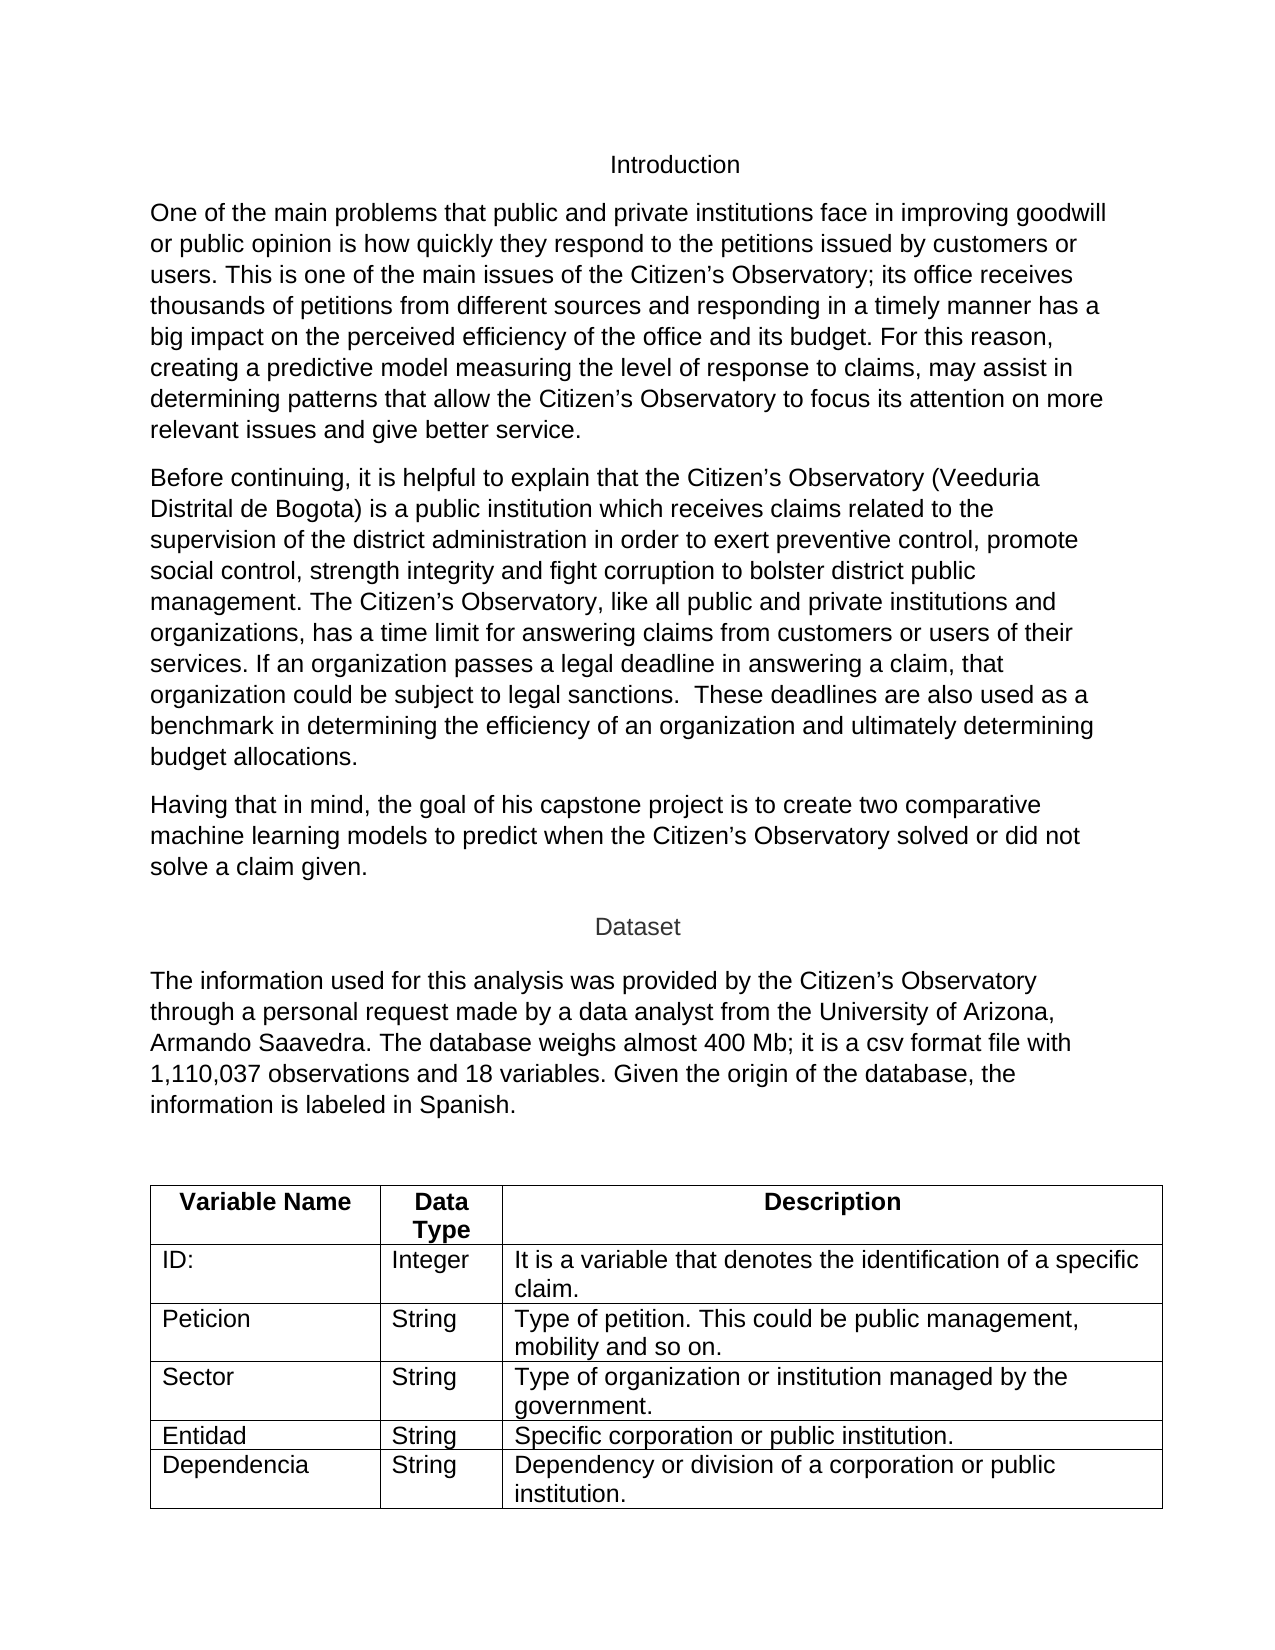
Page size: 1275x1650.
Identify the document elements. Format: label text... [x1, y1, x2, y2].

text Having that in mind, the goal of his capstone project is to create two comparative machine learning models to predict when the Citizen’s Observatory solved or did not solve a claim given. [150, 790, 1125, 881]
table_cell Dependency or division of a corporation or public institution. [503, 1450, 1162, 1508]
table_cell Entidad [151, 1421, 380, 1449]
table_cell String [381, 1421, 502, 1449]
table_cell String [381, 1362, 502, 1419]
table_header Data Type [381, 1186, 502, 1244]
text Dataset [150, 912, 1125, 941]
table_cell Specific corporation or public institution. [503, 1421, 1162, 1449]
table_cell Type of petition. This could be public management, mobility and so on. [503, 1304, 1162, 1361]
table_cell Sector [151, 1362, 380, 1419]
table_cell String [381, 1304, 502, 1361]
table_cell It is a variable that denotes the identification of a specific claim. [503, 1245, 1162, 1302]
table_header Description [503, 1186, 1162, 1244]
table_cell Type of organization or institution managed by the government. [503, 1362, 1162, 1419]
table_header Variable Name [151, 1186, 380, 1244]
table_cell ID: [151, 1245, 380, 1302]
list Introduction [225, 150, 1125, 179]
text The information used for this analysis was provided by the Citizen’s Observatory through a personal request made by a data analyst from the University of Arizona, Armando Saavedra. The database weighs almost 400 Mb; it is a csv format file with 1,110,037 observations and 18 variables. Given the origin of the database, the information is labeled in Spanish. [150, 966, 1125, 1119]
table_cell Peticion [151, 1304, 380, 1361]
table_cell String [381, 1450, 502, 1508]
text One of the main problems that public and private institutions face in improving goodwill or public opinion is how quickly they respond to the petitions issued by customers or users. This is one of the main issues of the Citizen’s Observatory; its office receives thousands of petitions from different sources and responding in a timely manner has a big impact on the perceived efficiency of the office and its budget. For this reason, creating a predictive model measuring the level of response to claims, may assist in determining patterns that allow the Citizen’s Observatory to focus its attention on more relevant issues and give better service. [150, 198, 1125, 444]
text Before continuing, it is helpful to explain that the Citizen’s Observatory (Veeduria Distrital de Bogota) is a public institution which receives claims related to the supervision of the district administration in order to exert preventive control, promote social control, strength integrity and fight corruption to bolster district public management. The Citizen’s Observatory, like all public and private institutions and organizations, has a time limit for answering claims from customers or users of their services. If an organization passes a legal deadline in answering a claim, that organization could be subject to legal sanctions. These deadlines are also used as a benchmark in determining the efficiency of an organization and ultimately determining budget allocations. [150, 463, 1125, 771]
table_cell Integer [381, 1245, 502, 1302]
table_cell Dependencia [151, 1450, 380, 1508]
